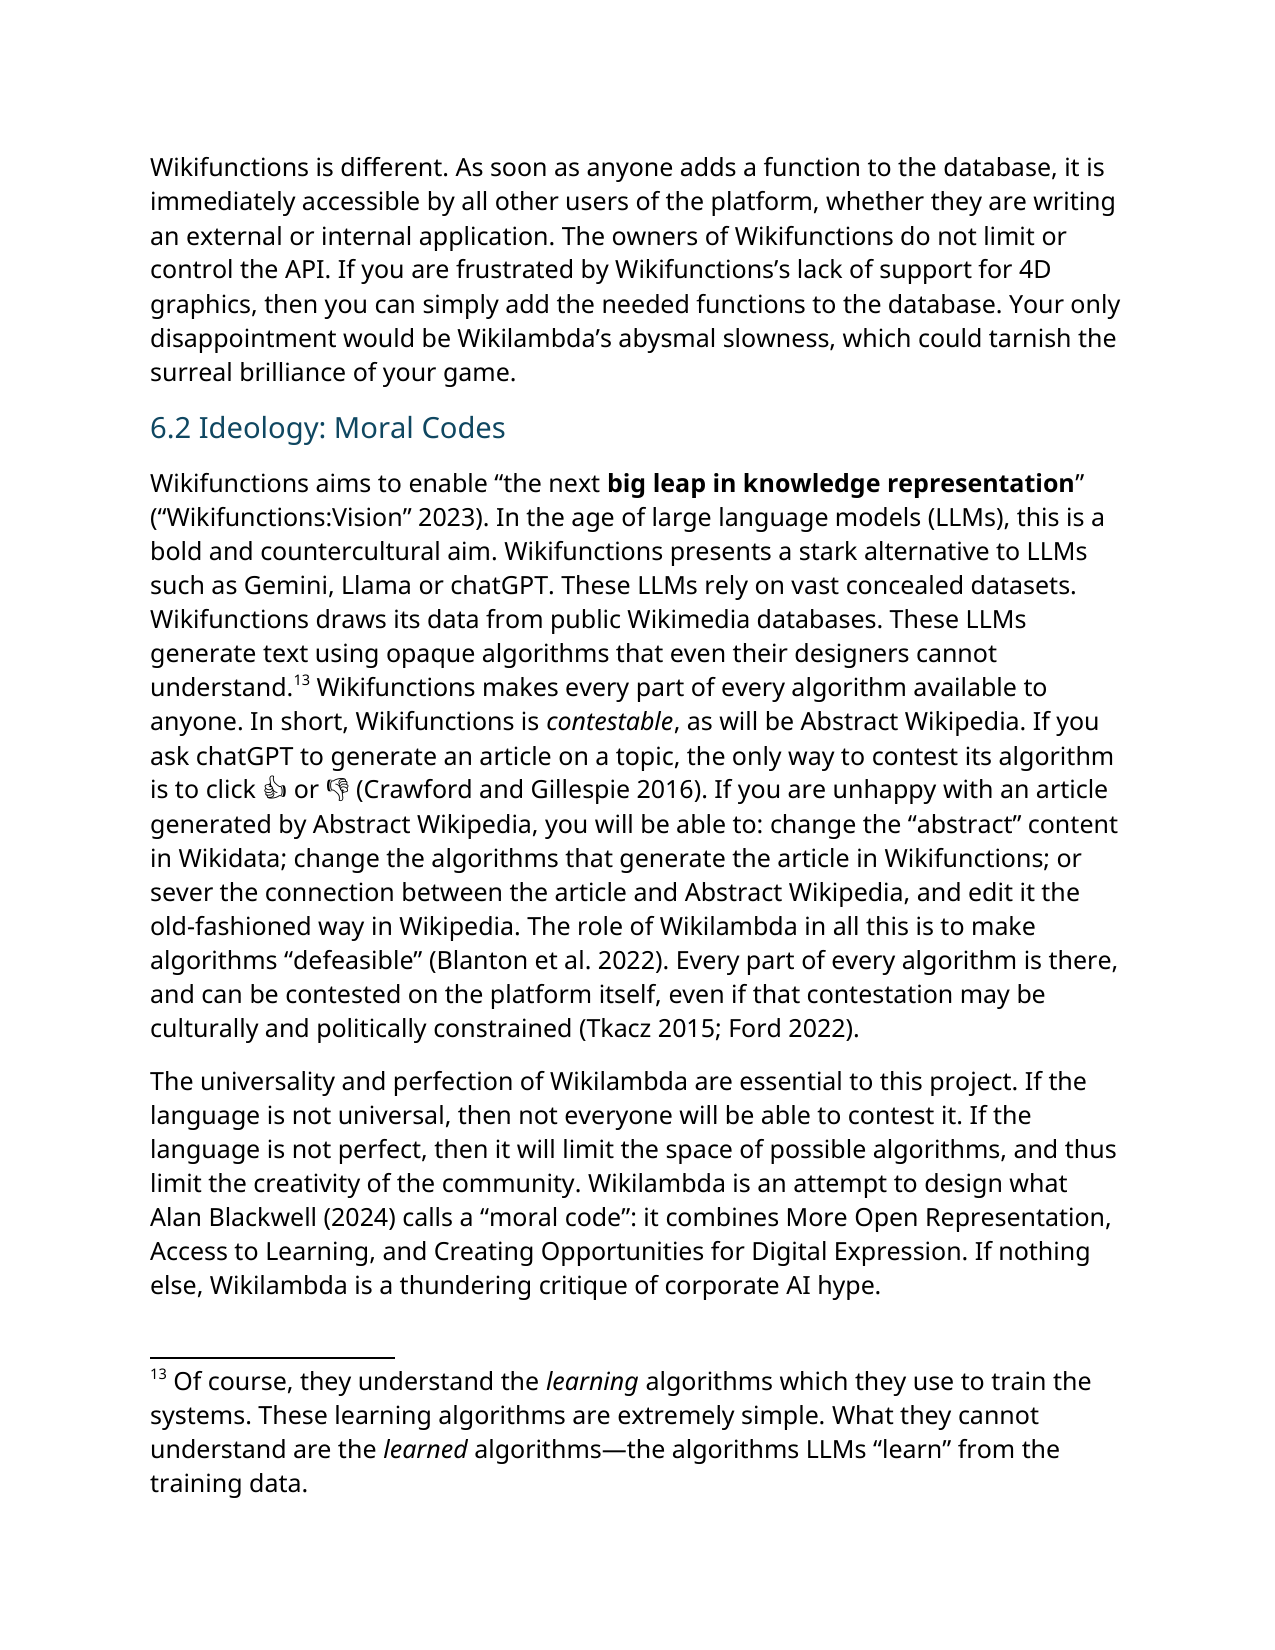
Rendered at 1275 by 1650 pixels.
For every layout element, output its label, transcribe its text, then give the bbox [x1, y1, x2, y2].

text Wikifunctions is different. As soon as anyone adds a function to the database, it is immediately accessible by all other users of the platform, whether they are writing an external or internal application. The owners of Wikifunctions do not limit or control the API. If you are frustrated by Wikifunctions’s lack of support for 4D graphics, then you can simply add the needed functions to the database. Your only disappointment would be Wikilambda’s abysmal slowness, which could tarnish the surreal brilliance of your game. [150, 150, 1125, 388]
text Wikifunctions aims to enable “the next big leap in knowledge representation” (“Wikifunctions:Vision” 2023). In the age of large language models (LLMs), this is a bold and countercultural aim. Wikifunctions presents a stark alternative to LLMs such as Gemini, Llama or chatGPT. These LLMs rely on vast concealed datasets. Wikifunctions draws its data from public Wikimedia databases. These LLMs generate text using opaque algorithms that even their designers cannot understand. Wikifunctions makes every part of every algorithm available to anyone. In short, Wikifunctions is contestable, as will be Abstract Wikipedia. If you ask chatGPT to generate an article on a topic, the only way to contest its algorithm is to click 👍 or 👎 (Crawford and Gillespie 2016). If you are unhappy with an article generated by Abstract Wikipedia, you will be able to: change the “abstract” content in Wikidata; change the algorithms that generate the article in Wikifunctions; or sever the connection between the article and Abstract Wikipedia, and edit it the old-fashioned way in Wikipedia. The role of Wikilambda in all this is to make algorithms “defeasible” (Blanton et al. 2022). Every part of every algorithm is there, and can be contested on the platform itself, even if that contestation may be culturally and politically constrained (Tkacz 2015; Ford 2022). [150, 466, 1125, 1045]
text The universality and perfection of Wikilambda are essential to this project. If the language is not universal, then not everyone will be able to contest it. If the language is not perfect, then it will limit the space of possible algorithms, and thus limit the creativity of the community. Wikilambda is an attempt to design what Alan Blackwell (2024) calls a “moral code”: it combines More Open Representation, Access to Learning, and Creating Opportunities for Digital Expression. If nothing else, Wikilambda is a thundering critique of corporate AI hype. [150, 1063, 1125, 1302]
subtitle 6.2 Ideology: Moral Codes [150, 407, 1125, 447]
